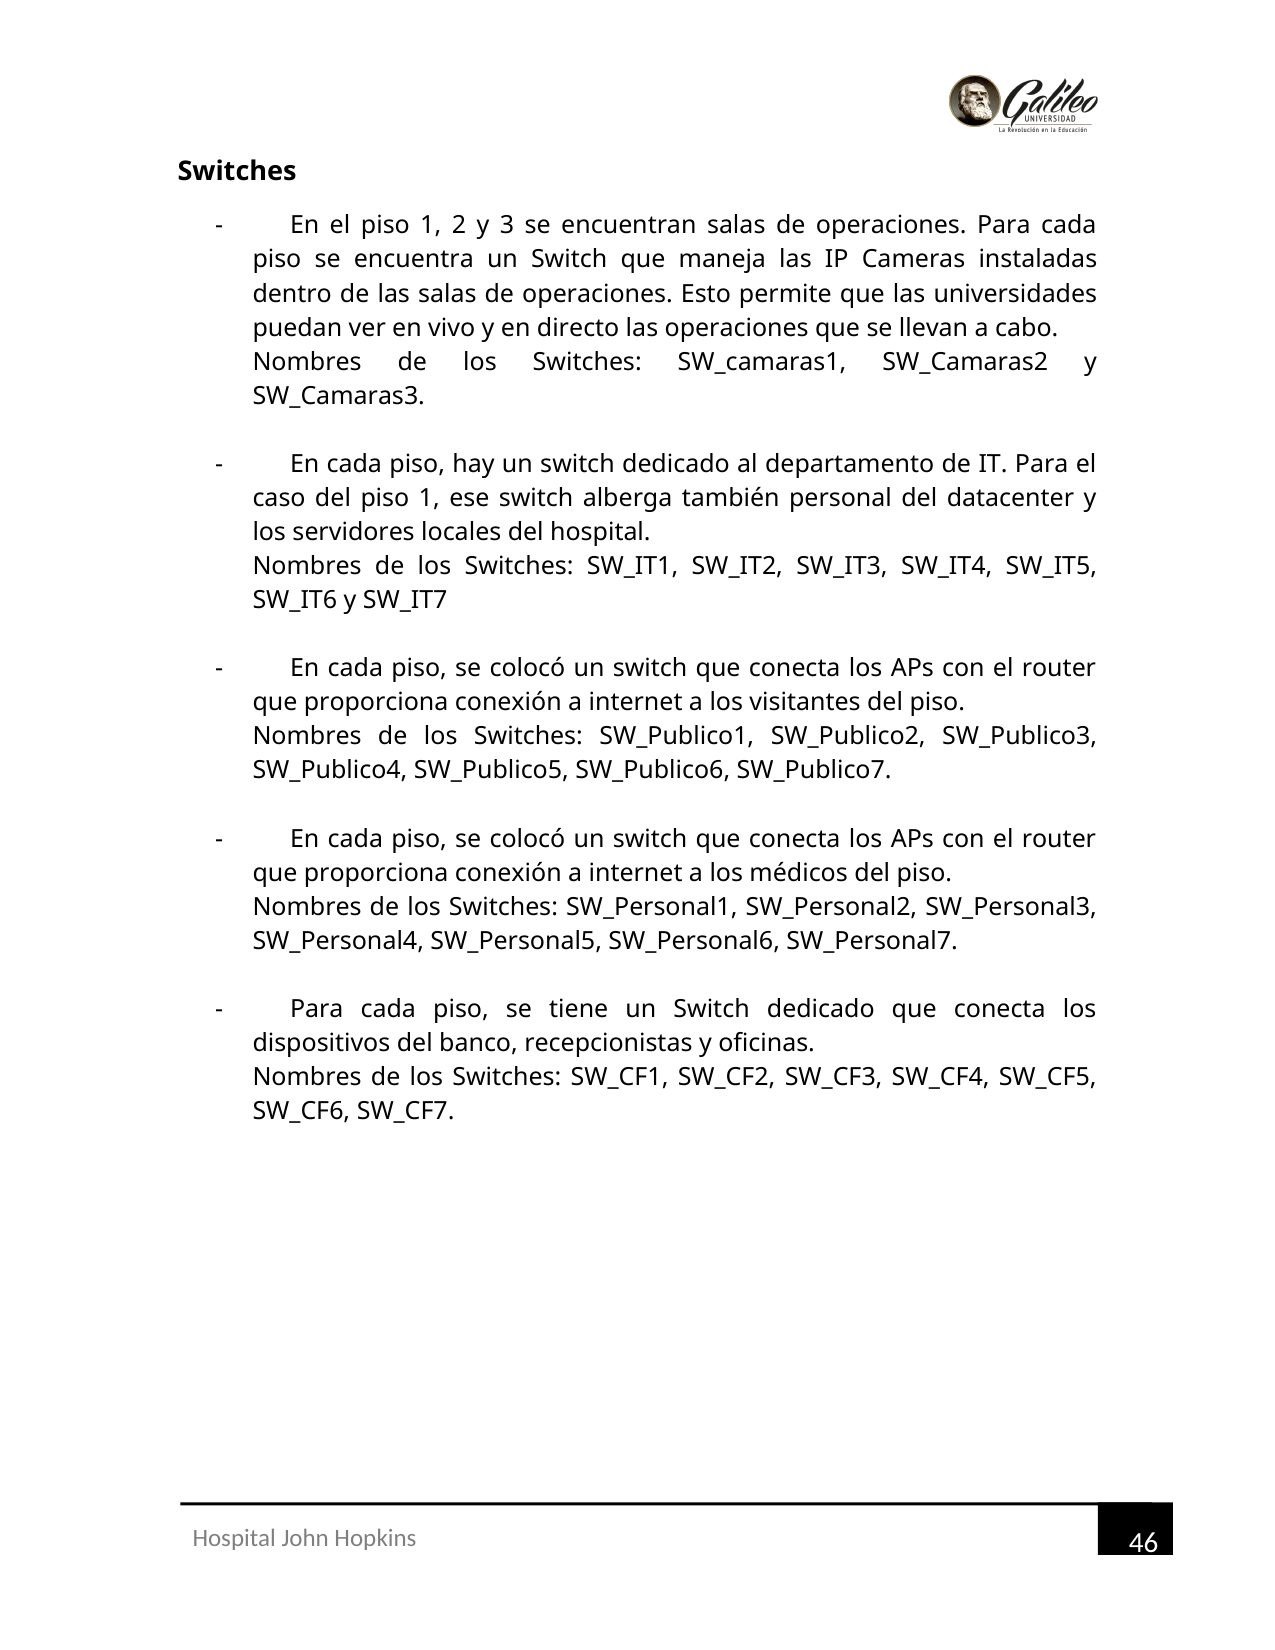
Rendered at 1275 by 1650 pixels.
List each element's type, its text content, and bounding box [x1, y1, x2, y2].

text Nombres de los Switches: SW_camaras1, SW_Camaras2 y SW_Camaras3. [252, 343, 1098, 411]
text Nombres de los Switches: SW_CF1, SW_CF2, SW_CF3, SW_CF4, SW_CF5, SW_CF6, SW_CF7. [252, 1059, 1098, 1127]
picture [949, 75, 1098, 132]
text Nombres de los Switches: SW_Personal1, SW_Personal2, SW_Personal3, SW_Personal4, SW_Personal5, SW_Personal6, SW_Personal7. [252, 888, 1098, 956]
list En cada piso, hay un switch dedicado al departamento de IT. Para el caso del piso 1, ese switch alberga también personal del datacenter y los servidores locales del hospital. [215, 446, 1098, 548]
text Switches [177, 152, 1098, 189]
list En cada piso, se colocó un switch que conecta los APs con el router que proporciona conexión a internet a los médicos del piso. [215, 820, 1098, 888]
list En cada piso, se colocó un switch que conecta los APs con el router que proporciona conexión a internet a los visitantes del piso. [215, 650, 1098, 718]
text Nombres de los Switches: SW_IT1, SW_IT2, SW_IT3, SW_IT4, SW_IT5, SW_IT6 y SW_IT7 [252, 548, 1098, 616]
list Para cada piso, se tiene un Switch dedicado que conecta los dispositivos del banco, recepcionistas y oficinas. [215, 991, 1098, 1059]
text Nombres de los Switches: SW_Publico1, SW_Publico2, SW_Publico3, SW_Publico4, SW_Publico5, SW_Publico6, SW_Publico7. [252, 718, 1098, 786]
list En el piso 1, 2 y 3 se encuentran salas de operaciones. Para cada piso se encuentra un Switch que maneja las IP Cameras instaladas dentro de las salas de operaciones. Esto permite que las universidades puedan ver en vivo y en directo las operaciones que se llevan a cabo. [215, 207, 1098, 343]
